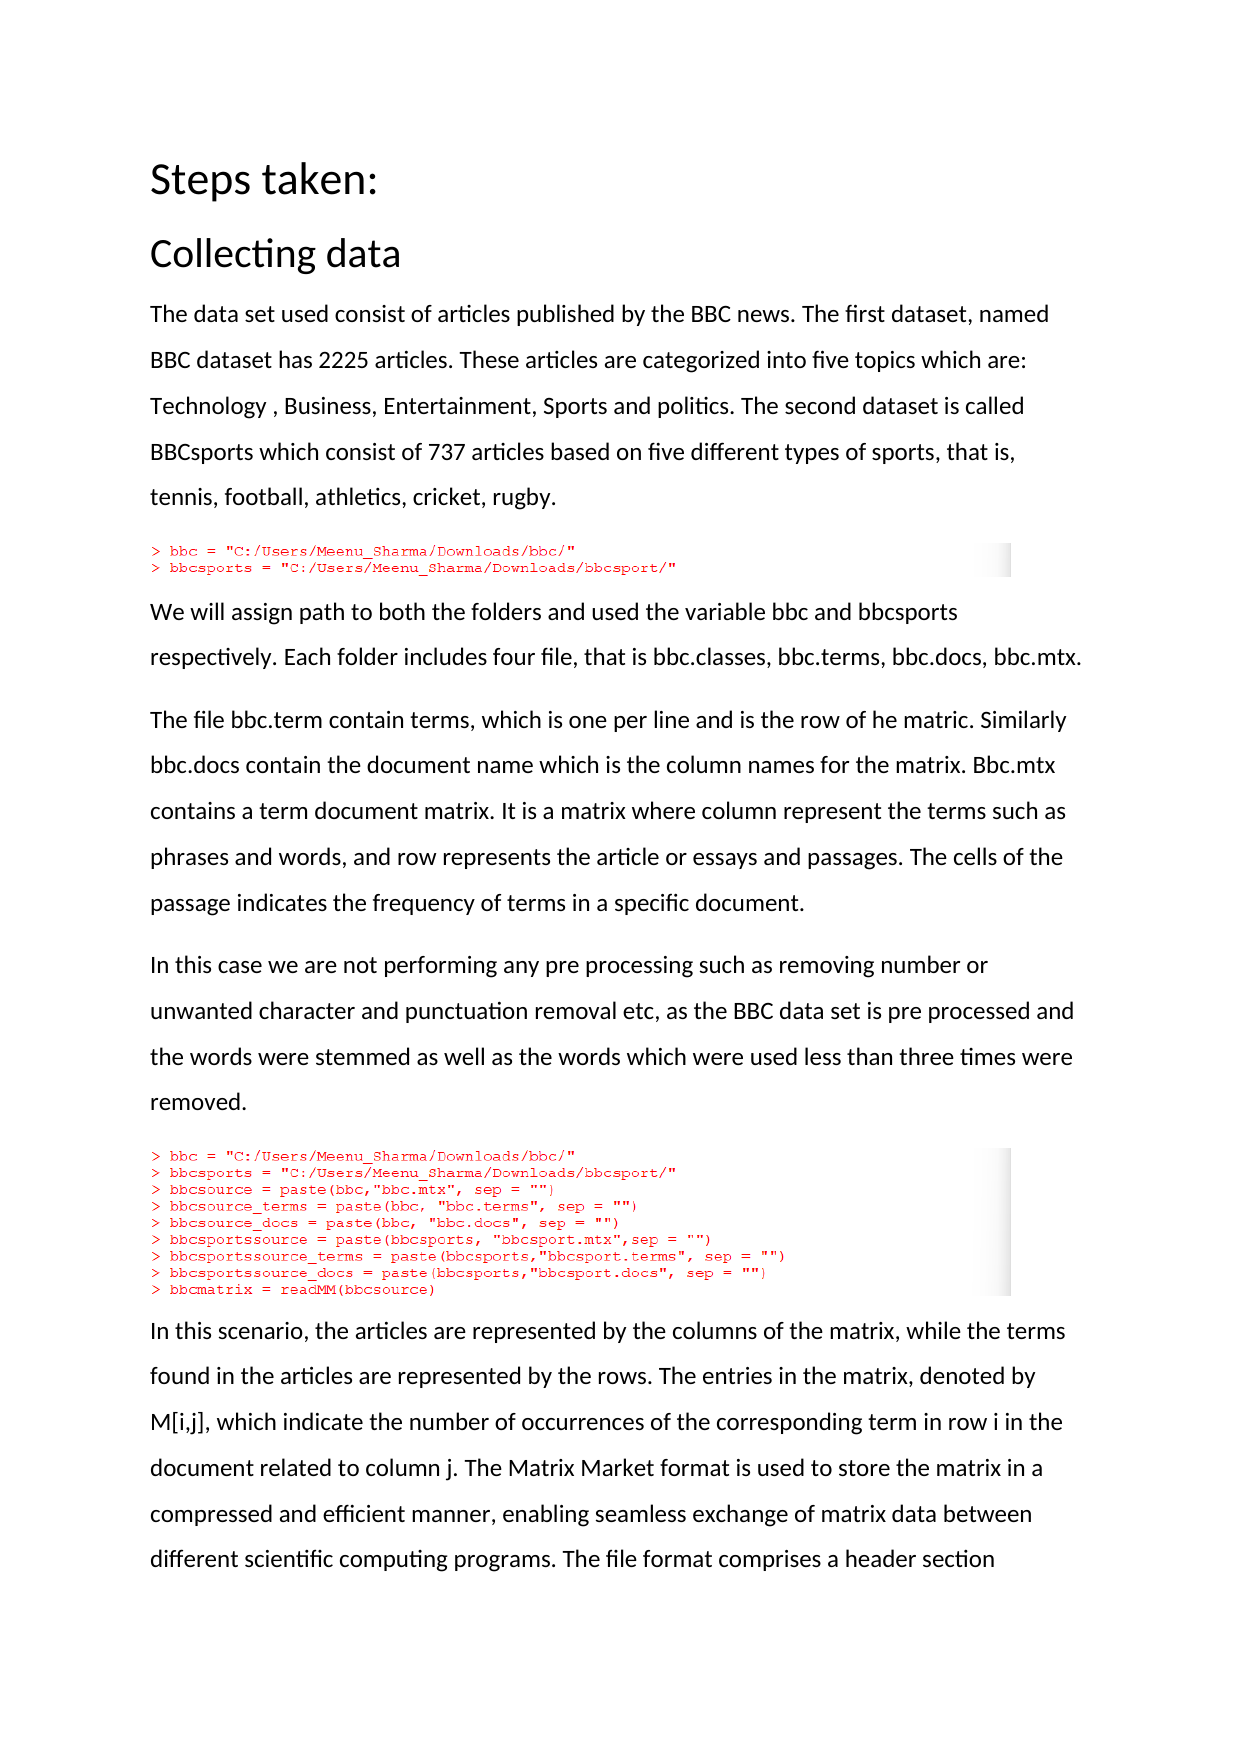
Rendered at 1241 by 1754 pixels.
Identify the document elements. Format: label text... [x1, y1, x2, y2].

picture [150, 1148, 1011, 1296]
text The file bbc.term contain terms, which is one per line and is the row of he matric. Similarly bbc.docs contain the document name which is the column names for the matrix. Bbc.mtx contains a term document matrix. It is a matrix where column represent the terms such as phrases and words, and row represents the article or essays and passages. The cells of the passage indicates the frequency of terms in a specific document. [150, 704, 1090, 917]
text In this case we are not performing any pre processing such as removing number or unwanted character and punctuation removal etc, as the BBC data set is pre processed and the words were stemmed as well as the words which were used less than three times were removed. [150, 949, 1090, 1117]
text The data set used consist of articles published by the BBC news. The first dataset, named BBC dataset has 2225 articles. These articles are categorized into five topics which are: Technology , Business, Entertainment, Sports and politics. The second dataset is called BBCsports which consist of 737 articles based on five different types of sports, that is, tennis, football, athletics, cricket, rugby. [150, 298, 1090, 512]
picture [150, 543, 1011, 577]
text Steps taken: [150, 150, 1090, 206]
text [150, 1315, 1090, 1574]
text We will assign path to both the folders and used the variable bbc and bbcsports respectively. Each folder includes four file, that is bbc.classes, bbc.terms, bbc.docs, bbc.mtx. [150, 596, 1090, 672]
text Collecting data [150, 227, 1090, 278]
